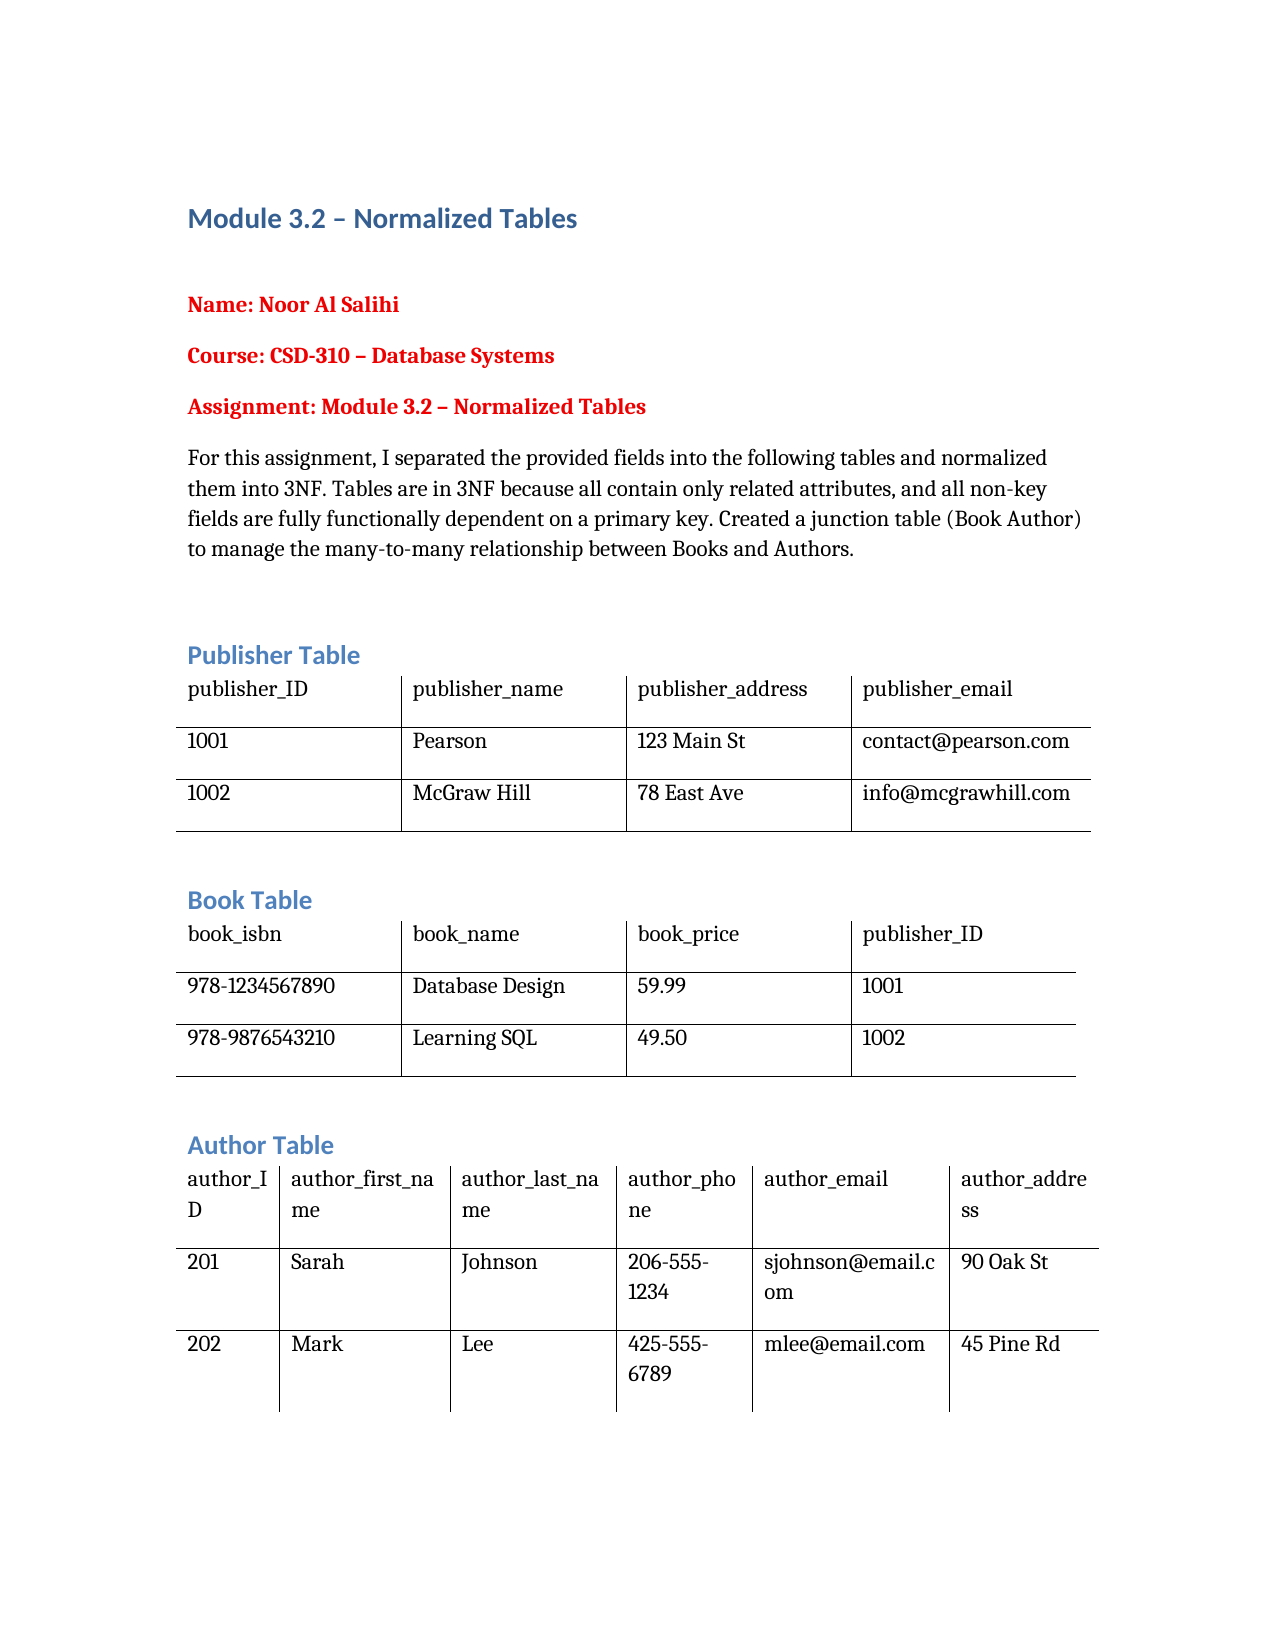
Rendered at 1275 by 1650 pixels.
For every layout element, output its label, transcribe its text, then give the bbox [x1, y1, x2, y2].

table_cell Lee [451, 1331, 616, 1412]
table_cell 1001 [176, 728, 401, 779]
table_header publisher_ID [176, 676, 401, 727]
table_cell 1002 [176, 780, 401, 831]
text For this assignment, I separated the provided fields into the following tables and normalized them into 3NF. Tables are in 3NF because all contain only related attributes, and all non-key fields are fully functionally dependent on a primary key. Created a junction table (Book Author) to manage the many-to-many relationship between Books and Authors. [187, 445, 1087, 562]
table_header publisher_ID [852, 921, 1076, 972]
table_cell info@mcgrawhill.com [852, 780, 1091, 831]
table_header book_isbn [176, 921, 401, 972]
table_cell 1001 [852, 973, 1076, 1024]
subtitle Module 3.2 – Normalized Tables [187, 200, 1087, 236]
table_cell 978-9876543210 [176, 1025, 401, 1076]
table_cell 49.50 [627, 1025, 851, 1076]
table_header publisher_name [402, 676, 626, 727]
text Course: CSD-310 – Database Systems [187, 343, 1087, 369]
table_header author_ID [176, 1166, 279, 1247]
table_cell 202 [176, 1331, 279, 1412]
table_cell 78 East Ave [627, 780, 851, 831]
table_header author_address [950, 1166, 1099, 1247]
table_cell Pearson [402, 728, 626, 779]
table_cell 59.99 [627, 973, 851, 1024]
table_cell mlee@email.com [753, 1331, 949, 1412]
table_header book_price [627, 921, 851, 972]
table_header author_last_name [451, 1166, 616, 1247]
table_cell Database Design [402, 973, 626, 1024]
table_cell 201 [176, 1249, 279, 1330]
table_header author_phone [617, 1166, 752, 1247]
text Name: Noor Al Salihi [187, 292, 1087, 318]
table_header author_email [753, 1166, 949, 1247]
table_cell 45 Pine Rd [950, 1331, 1099, 1412]
table_cell contact@pearson.com [852, 728, 1091, 779]
table_cell Sarah [280, 1249, 450, 1330]
table_cell 123 Main St [627, 728, 851, 779]
table_header publisher_email [852, 676, 1091, 727]
subtitle Publisher Table [187, 638, 1087, 671]
subtitle Author Table [187, 1128, 1087, 1161]
table_cell 425-555-6789 [617, 1331, 752, 1412]
table_header author_first_name [280, 1166, 450, 1247]
table_cell Johnson [451, 1249, 616, 1330]
table_header book_name [402, 921, 626, 972]
table_cell 206-555-1234 [617, 1249, 752, 1330]
table_cell Learning SQL [402, 1025, 626, 1076]
table_cell sjohnson@email.com [753, 1249, 949, 1330]
table_cell 978-1234567890 [176, 973, 401, 1024]
table_cell 90 Oak St [950, 1249, 1099, 1330]
table_cell 1002 [852, 1025, 1076, 1076]
table_header publisher_address [627, 676, 851, 727]
table_cell Mark [280, 1331, 450, 1412]
subtitle Book Table [187, 883, 1087, 916]
table_cell McGraw Hill [402, 780, 626, 831]
text Assignment: Module 3.2 – Normalized Tables [187, 394, 1087, 420]
